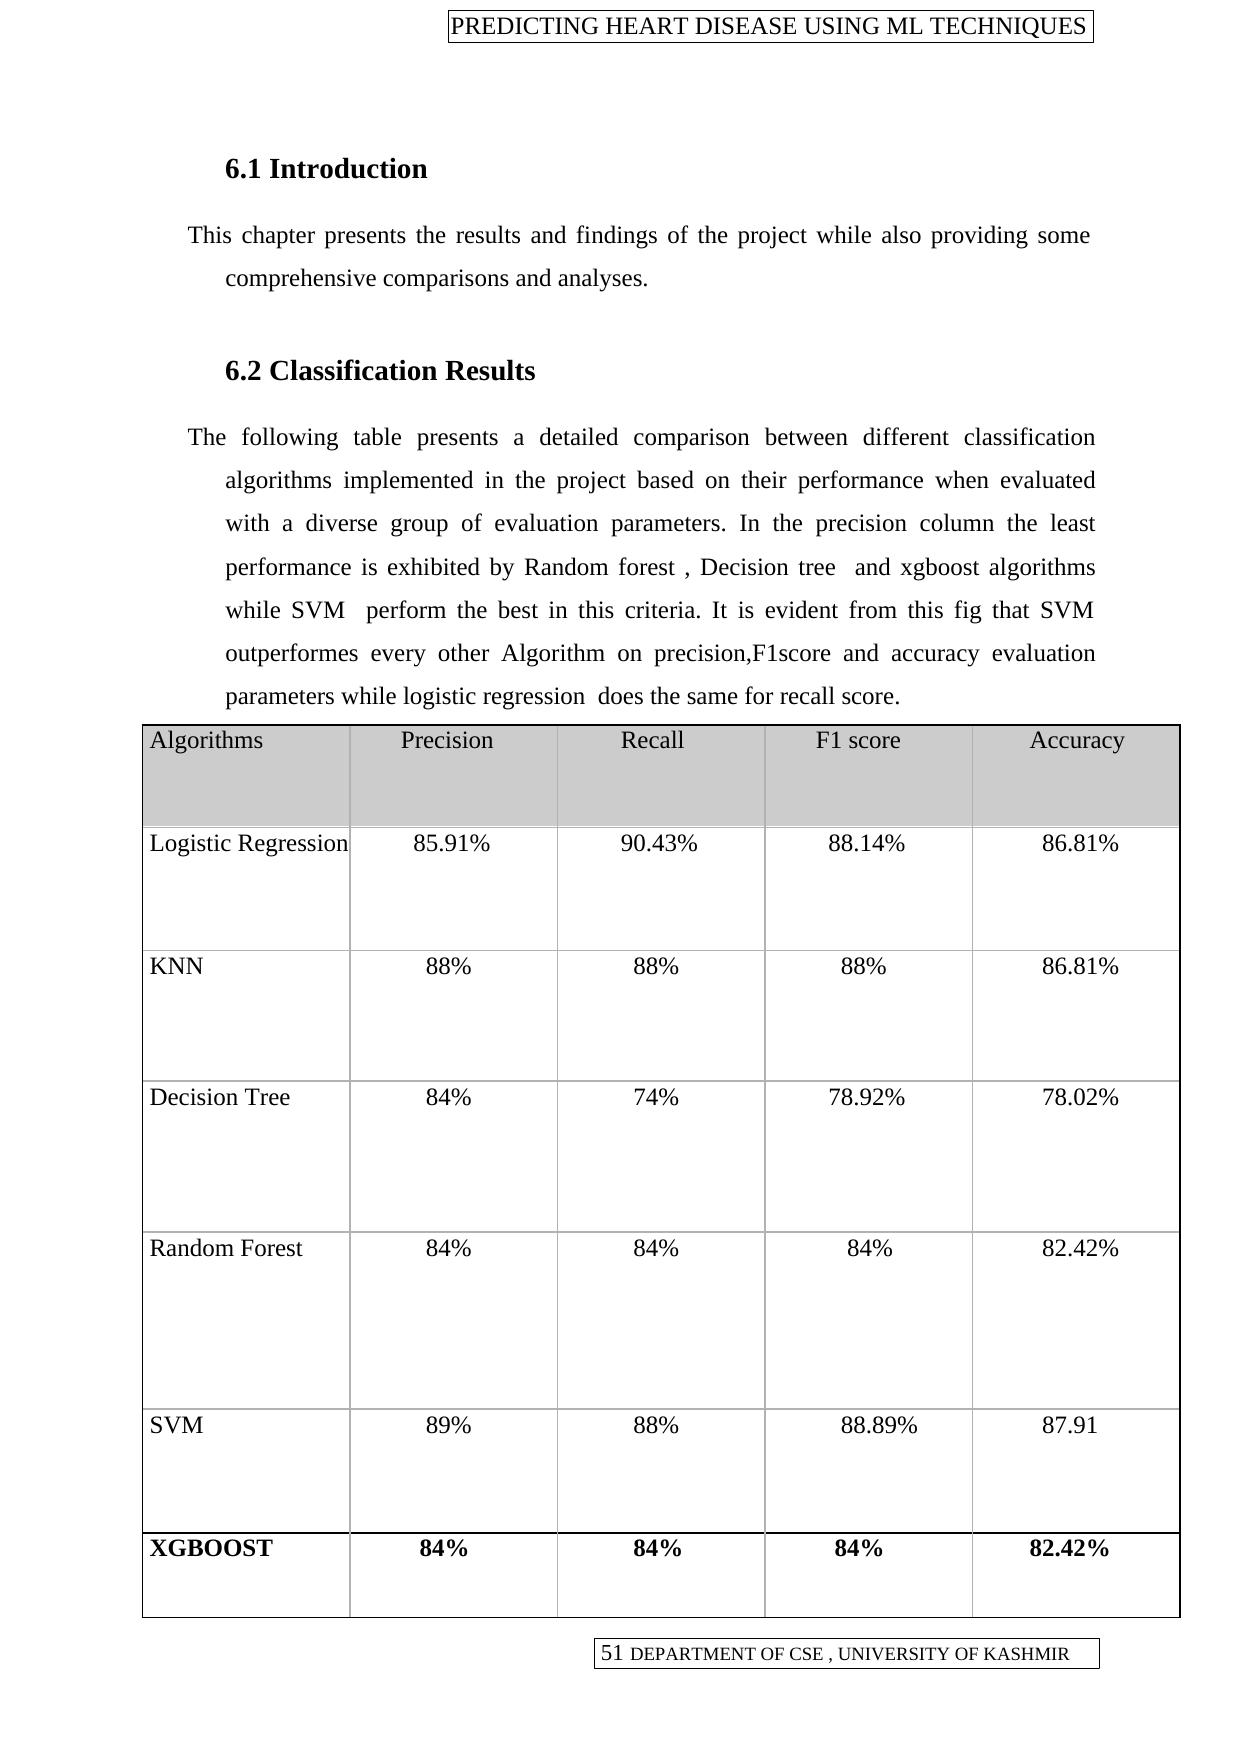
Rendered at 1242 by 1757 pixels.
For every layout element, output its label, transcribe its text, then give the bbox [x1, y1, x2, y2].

table_cell 88% [558, 1410, 764, 1531]
subtitle Introduction [225, 151, 1181, 184]
table_cell KNN [143, 951, 349, 1080]
table_cell 87.91 [973, 1410, 1179, 1531]
table_cell 84% [351, 1082, 557, 1231]
table_cell 89% [351, 1410, 557, 1531]
table_cell Decision Tree [143, 1082, 349, 1231]
text The following table presents a detailed comparison between different classification algorithms implemented in the project based on their performance when evaluated with a diverse group of evaluation parameters. In the precision column the least performance is exhibited by Random forest , Decision tree and xgboost algorithms while SVM perform the best in this criteria. It is evident from this fig that SVM outperformes every other Algorithm on precision,F1score and accuracy evaluation parameters while logistic regression does the same for recall score. [187, 422, 1096, 710]
table_cell 78.02% [973, 1082, 1179, 1231]
text This chapter presents the results and findings of the project while also providing some comprehensive comparisons and analyses. [187, 220, 1091, 292]
table_cell 88.14% [766, 828, 972, 950]
table_cell 78.92% [766, 1082, 972, 1231]
table_cell 84% [766, 1534, 972, 1617]
table_cell 88% [351, 951, 557, 1080]
table_cell 84% [766, 1233, 972, 1408]
table_cell 88% [558, 951, 764, 1080]
subtitle Classification Results [225, 353, 1181, 386]
table_cell 84% [558, 1233, 764, 1408]
table_header Recall [558, 726, 764, 826]
table_cell 88.89% [766, 1410, 972, 1531]
table_cell 86.81% [973, 828, 1179, 950]
table_cell 84% [558, 1534, 764, 1617]
table_cell 86.81% [973, 951, 1179, 1080]
table_cell 84% [351, 1534, 557, 1617]
table_cell XGBOOST [143, 1534, 349, 1617]
table_cell 82.42% [973, 1233, 1179, 1408]
table_cell Random Forest [143, 1233, 349, 1408]
table_header Accuracy [973, 726, 1179, 826]
table_cell SVM [143, 1410, 349, 1531]
table_header Precision [351, 726, 557, 826]
table_cell 90.43% [558, 828, 764, 950]
table_cell 74% [558, 1082, 764, 1231]
table_header Algorithms [143, 726, 349, 826]
table_cell 82.42% [973, 1534, 1179, 1617]
table_header F1 score [766, 726, 972, 826]
table_cell Logistic Regression [143, 828, 349, 950]
table_cell 88% [766, 951, 972, 1080]
table_cell 85.91% [351, 828, 557, 950]
table_cell 84% [351, 1233, 557, 1408]
